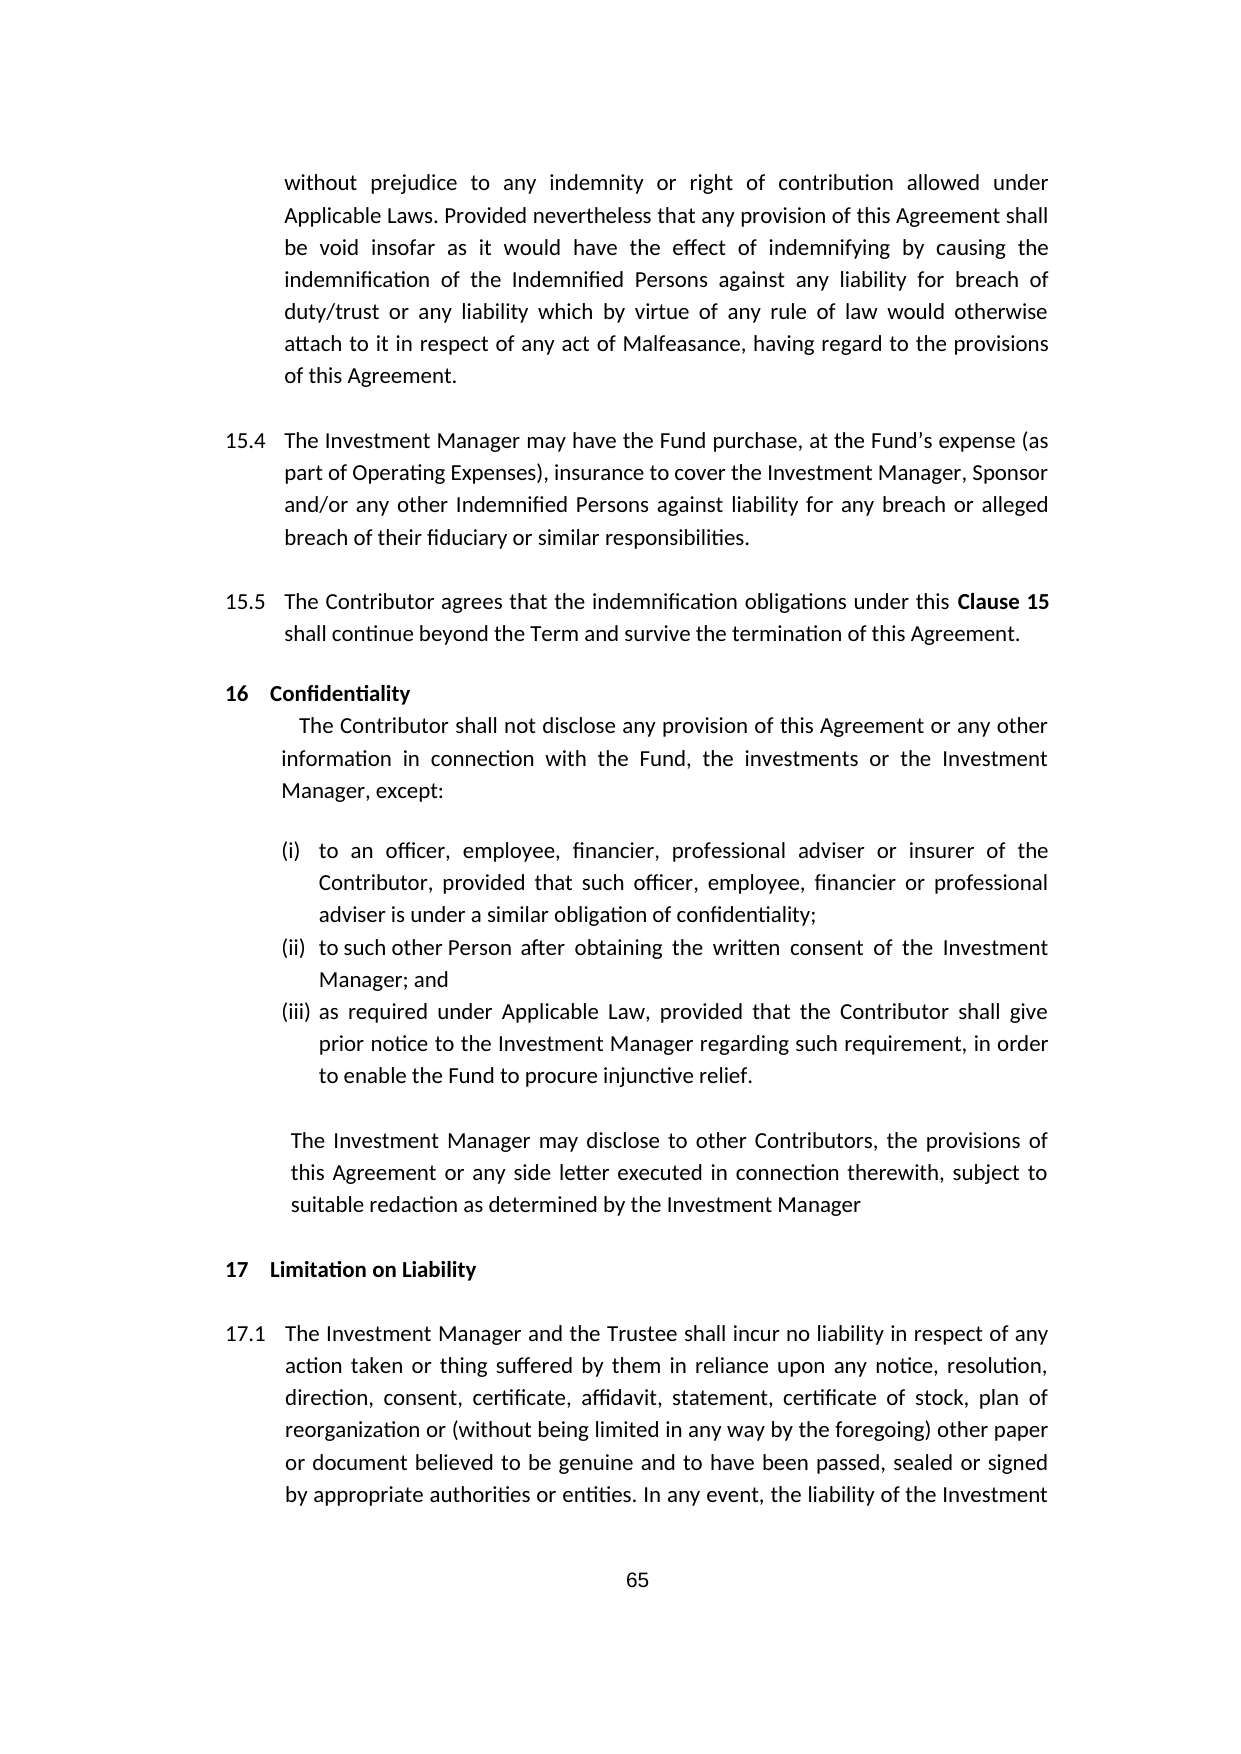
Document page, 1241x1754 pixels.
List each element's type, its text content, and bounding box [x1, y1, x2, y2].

subtitle Confidentiality [225, 679, 1050, 707]
list to an officer, employee, financier, professional adviser or insurer of the Contributor, provided that such officer, employee, financier or professional adviser is under a similar obligation of confidentiality; [281, 836, 1050, 929]
text The Contributor shall not disclose any provision of this Agreement or any other information in connection with the Fund, the investments or the Investment Manager, except: [281, 712, 1050, 804]
list The Investment Manager may have the Fund purchase, at the Fund’s expense (as part of Operating Expenses), insurance to cover the Investment Manager, Sponsor and/or any other Indemnified Persons against liability for any breach or alleged breach of their fiduciary or similar responsibilities. [225, 426, 1050, 551]
list The Contributor agrees that the indemnification obligations under this Clause 15 shall continue beyond the Term and survive the termination of this Agreement. [225, 587, 1050, 647]
list to such other Person after obtaining the written consent of the Investment Manager; and [281, 933, 1050, 993]
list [225, 1319, 1050, 1508]
text The Investment Manager may disclose to other Contributors, the provisions of this Agreement or any side letter executed in connection therewith, subject to suitable redaction as determined by the Investment Manager [291, 1126, 1050, 1218]
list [225, 168, 1050, 390]
list as required under Applicable Law, provided that the Contributor shall give prior notice to the Investment Manager regarding such requirement, in order to enable the Fund to procure injunctive relief. [281, 997, 1050, 1089]
subtitle Limitation on Liability [225, 1255, 1050, 1283]
